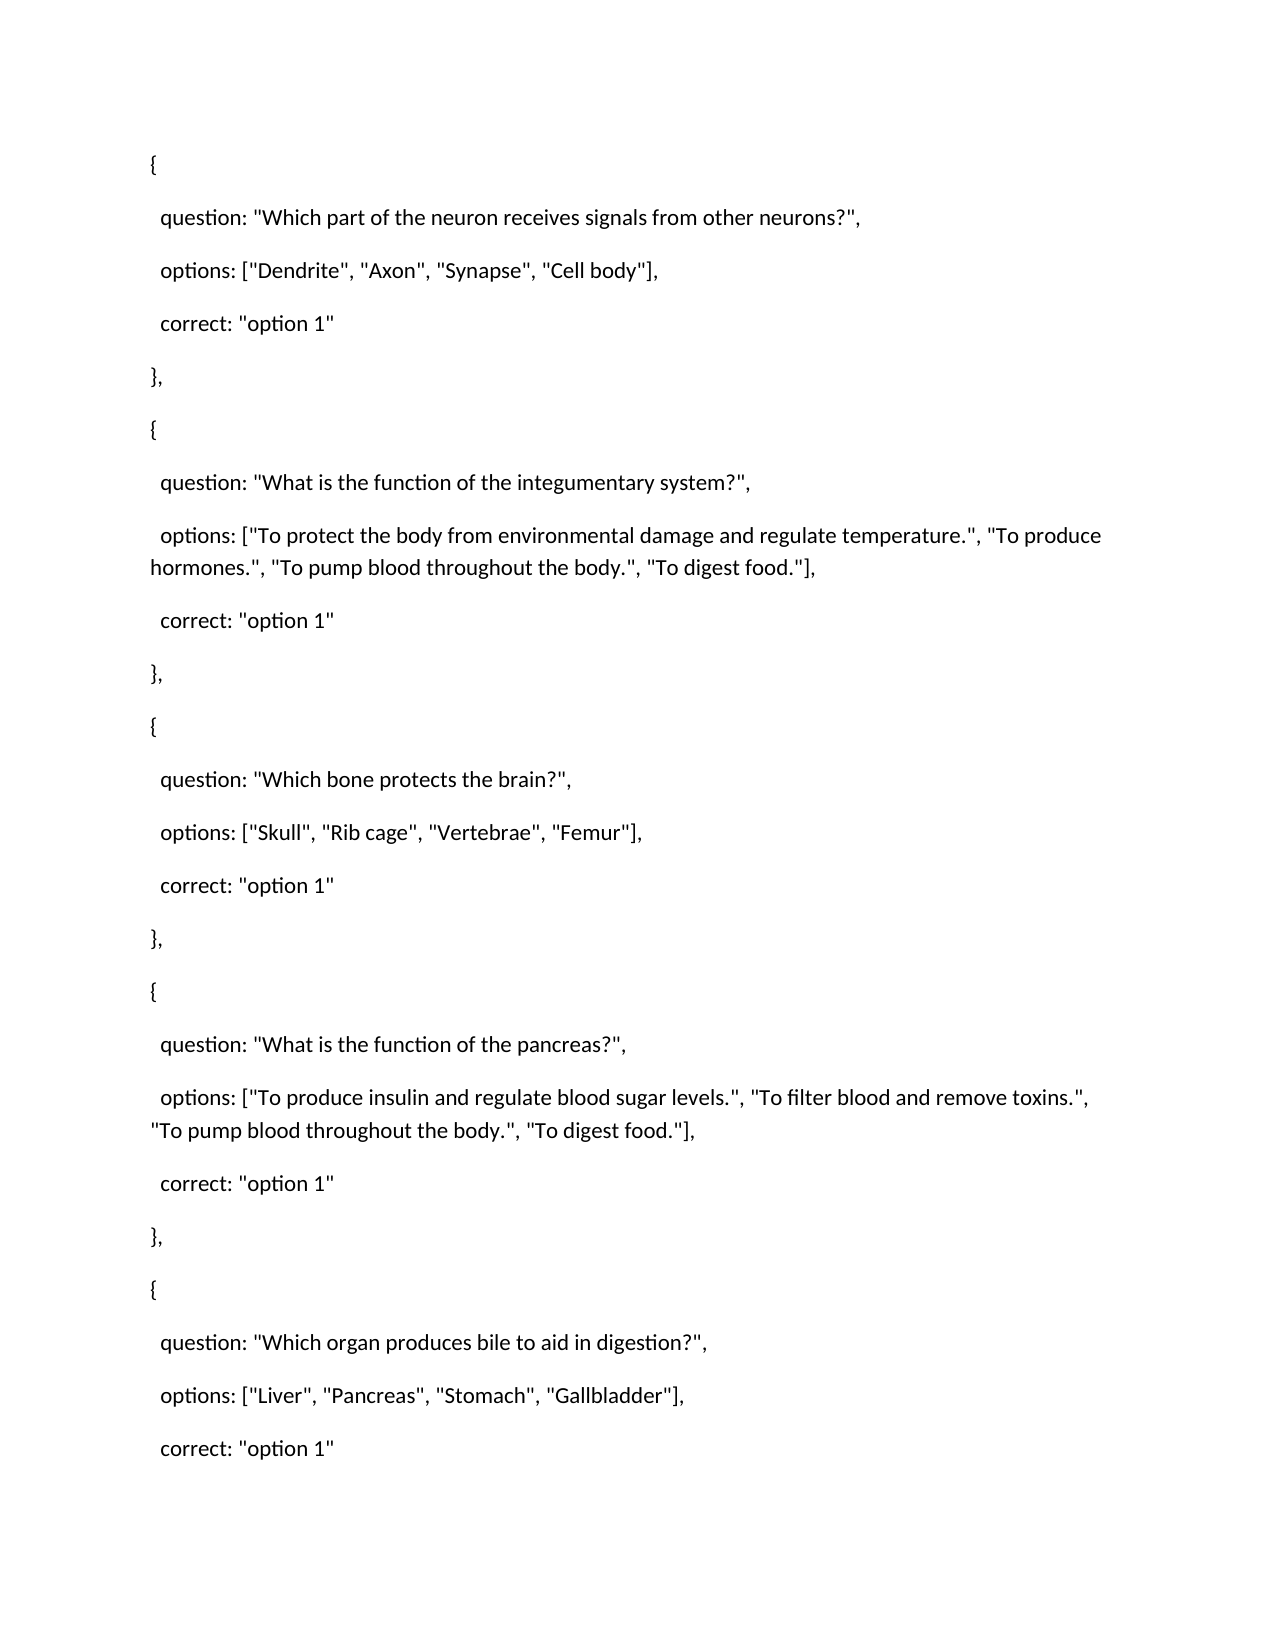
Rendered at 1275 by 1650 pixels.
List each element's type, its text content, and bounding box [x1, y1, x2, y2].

text }, [150, 924, 1125, 952]
text }, [150, 659, 1125, 687]
text question: "Which bone protects the brain?", [150, 765, 1125, 793]
text question: "What is the function of the pancreas?", [150, 1031, 1125, 1058]
text { [150, 1275, 1125, 1303]
text correct: "option 1" [150, 1434, 1125, 1462]
text question: "What is the function of the integumentary system?", [150, 468, 1125, 496]
text }, [150, 1222, 1125, 1250]
text { [150, 712, 1125, 740]
text options: ["To protect the body from environmental damage and regulate temperature.", "To produce hormones.", "To pump blood throughout the body.", "To digest food."], [150, 521, 1125, 581]
text correct: "option 1" [150, 1169, 1125, 1197]
text { [150, 415, 1125, 443]
text correct: "option 1" [150, 871, 1125, 899]
text options: ["To produce insulin and regulate blood sugar levels.", "To filter blood and remove toxins.", "To pump blood throughout the body.", "To digest food."], [150, 1083, 1125, 1144]
text { [150, 150, 1125, 178]
text question: "Which part of the neuron receives signals from other neurons?", [150, 203, 1125, 231]
text }, [150, 362, 1125, 390]
text question: "Which organ produces bile to aid in digestion?", [150, 1328, 1125, 1356]
text options: ["Skull", "Rib cage", "Vertebrae", "Femur"], [150, 818, 1125, 846]
text correct: "option 1" [150, 309, 1125, 337]
text options: ["Liver", "Pancreas", "Stomach", "Gallbladder"], [150, 1381, 1125, 1409]
text { [150, 977, 1125, 1006]
text correct: "option 1" [150, 606, 1125, 634]
text options: ["Dendrite", "Axon", "Synapse", "Cell body"], [150, 256, 1125, 284]
